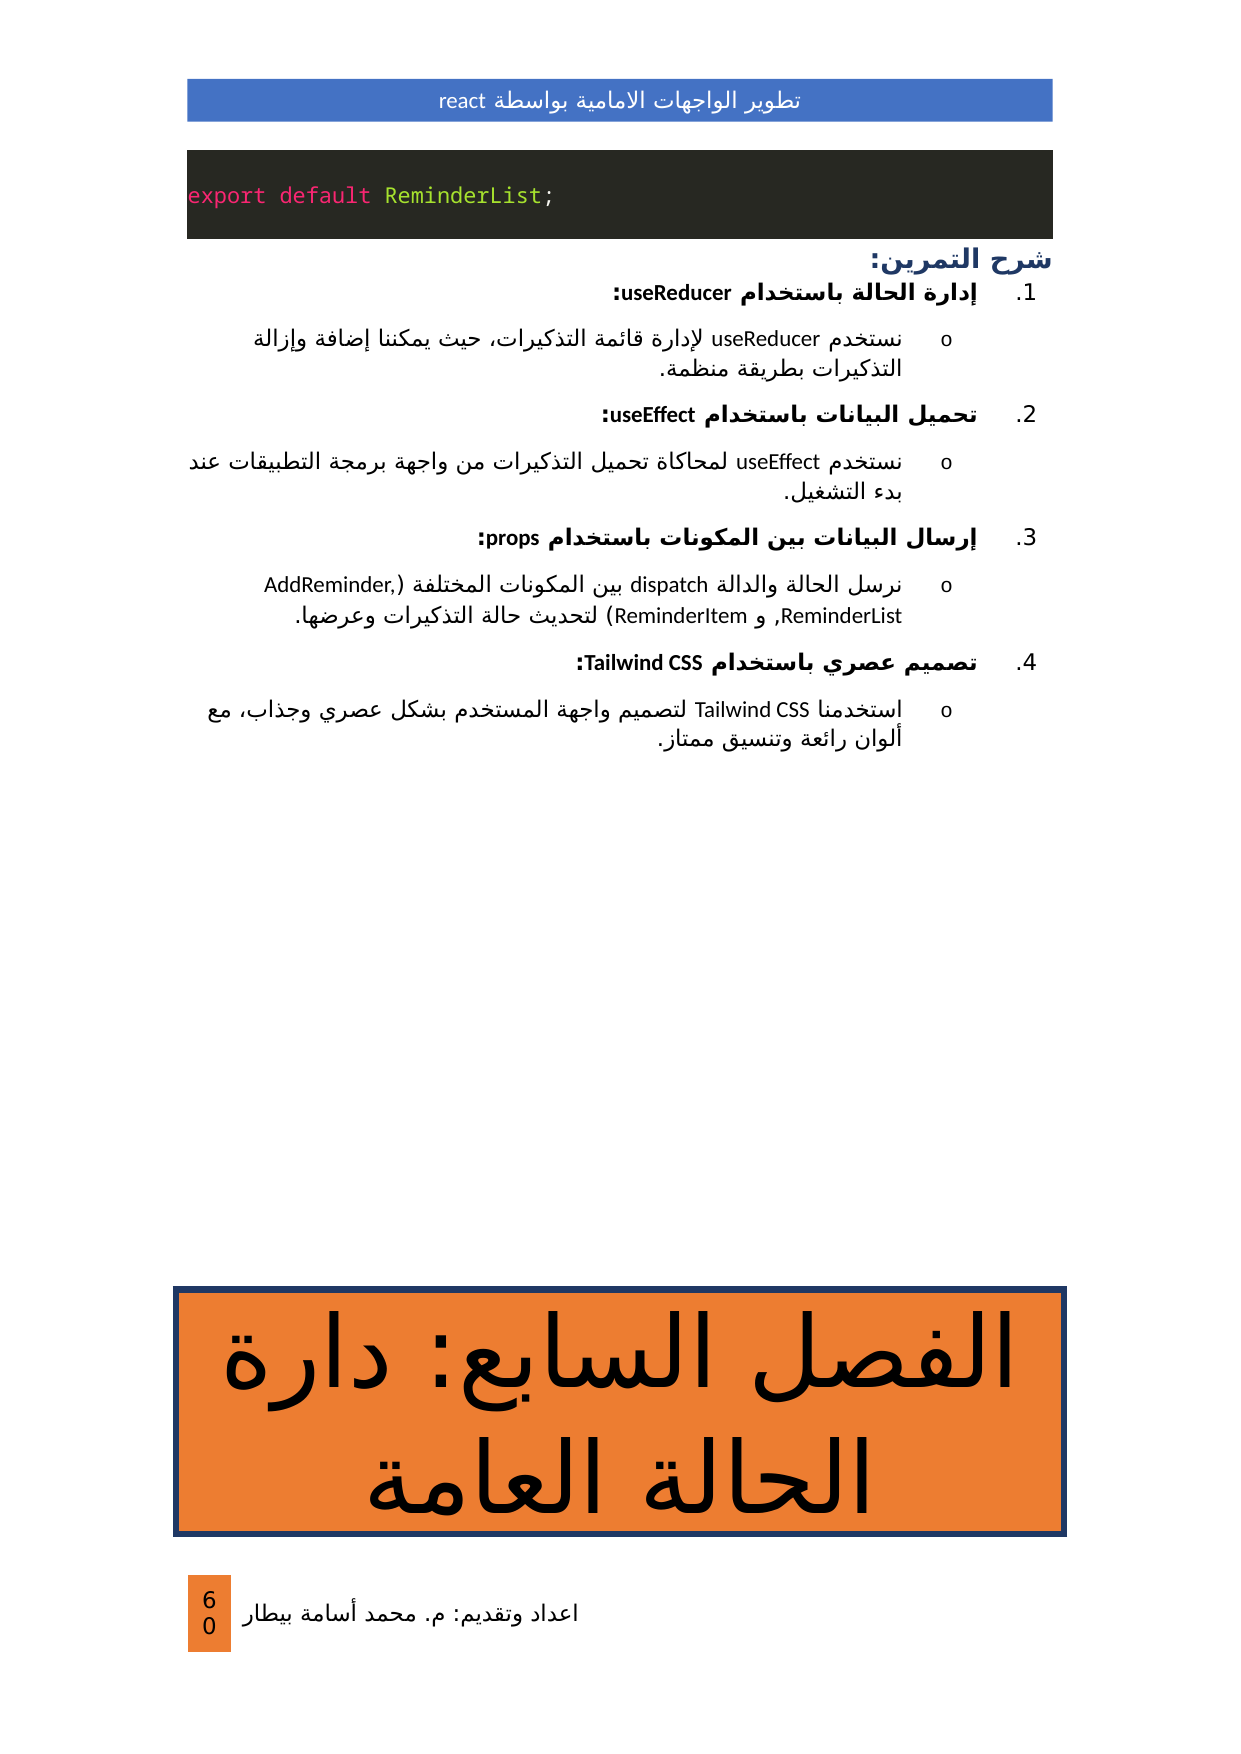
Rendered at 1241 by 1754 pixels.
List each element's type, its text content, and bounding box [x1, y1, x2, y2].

list إدارة الحالة باستخدام useReducer: [187, 278, 1015, 306]
list إرسال البيانات بين المكونات باستخدام props: [187, 523, 1015, 551]
text الفصل السابع: دارة الحالة العامة باستخدام useContext [179, 1293, 1061, 1531]
list نرسل الحالة والدالة dispatch بين المكونات المختلفة (AddReminder, ReminderList, و ReminderItem) لتحديث حالة التذكيرات وعرضها. [187, 570, 940, 629]
list استخدمنا Tailwind CSS لتصميم واجهة المستخدم بشكل عصري وجذاب، مع ألوان رائعة وتنسيق ممتاز. [187, 695, 940, 752]
list نستخدم useEffect لمحاكاة تحميل التذكيرات من واجهة برمجة التطبيقات عند بدء التشغيل. [187, 447, 940, 505]
list نستخدم useReducer لإدارة قائمة التذكيرات، حيث يمكننا إضافة وإزالة التذكيرات بطريقة منظمة. [187, 324, 940, 382]
text export default ReminderList; [187, 180, 1053, 209]
list تحميل البيانات باستخدام useEffect: [187, 401, 1015, 428]
subtitle شرح التمرين: [187, 243, 1053, 275]
list تصميم عصري باستخدام Tailwind CSS: [187, 648, 1015, 676]
